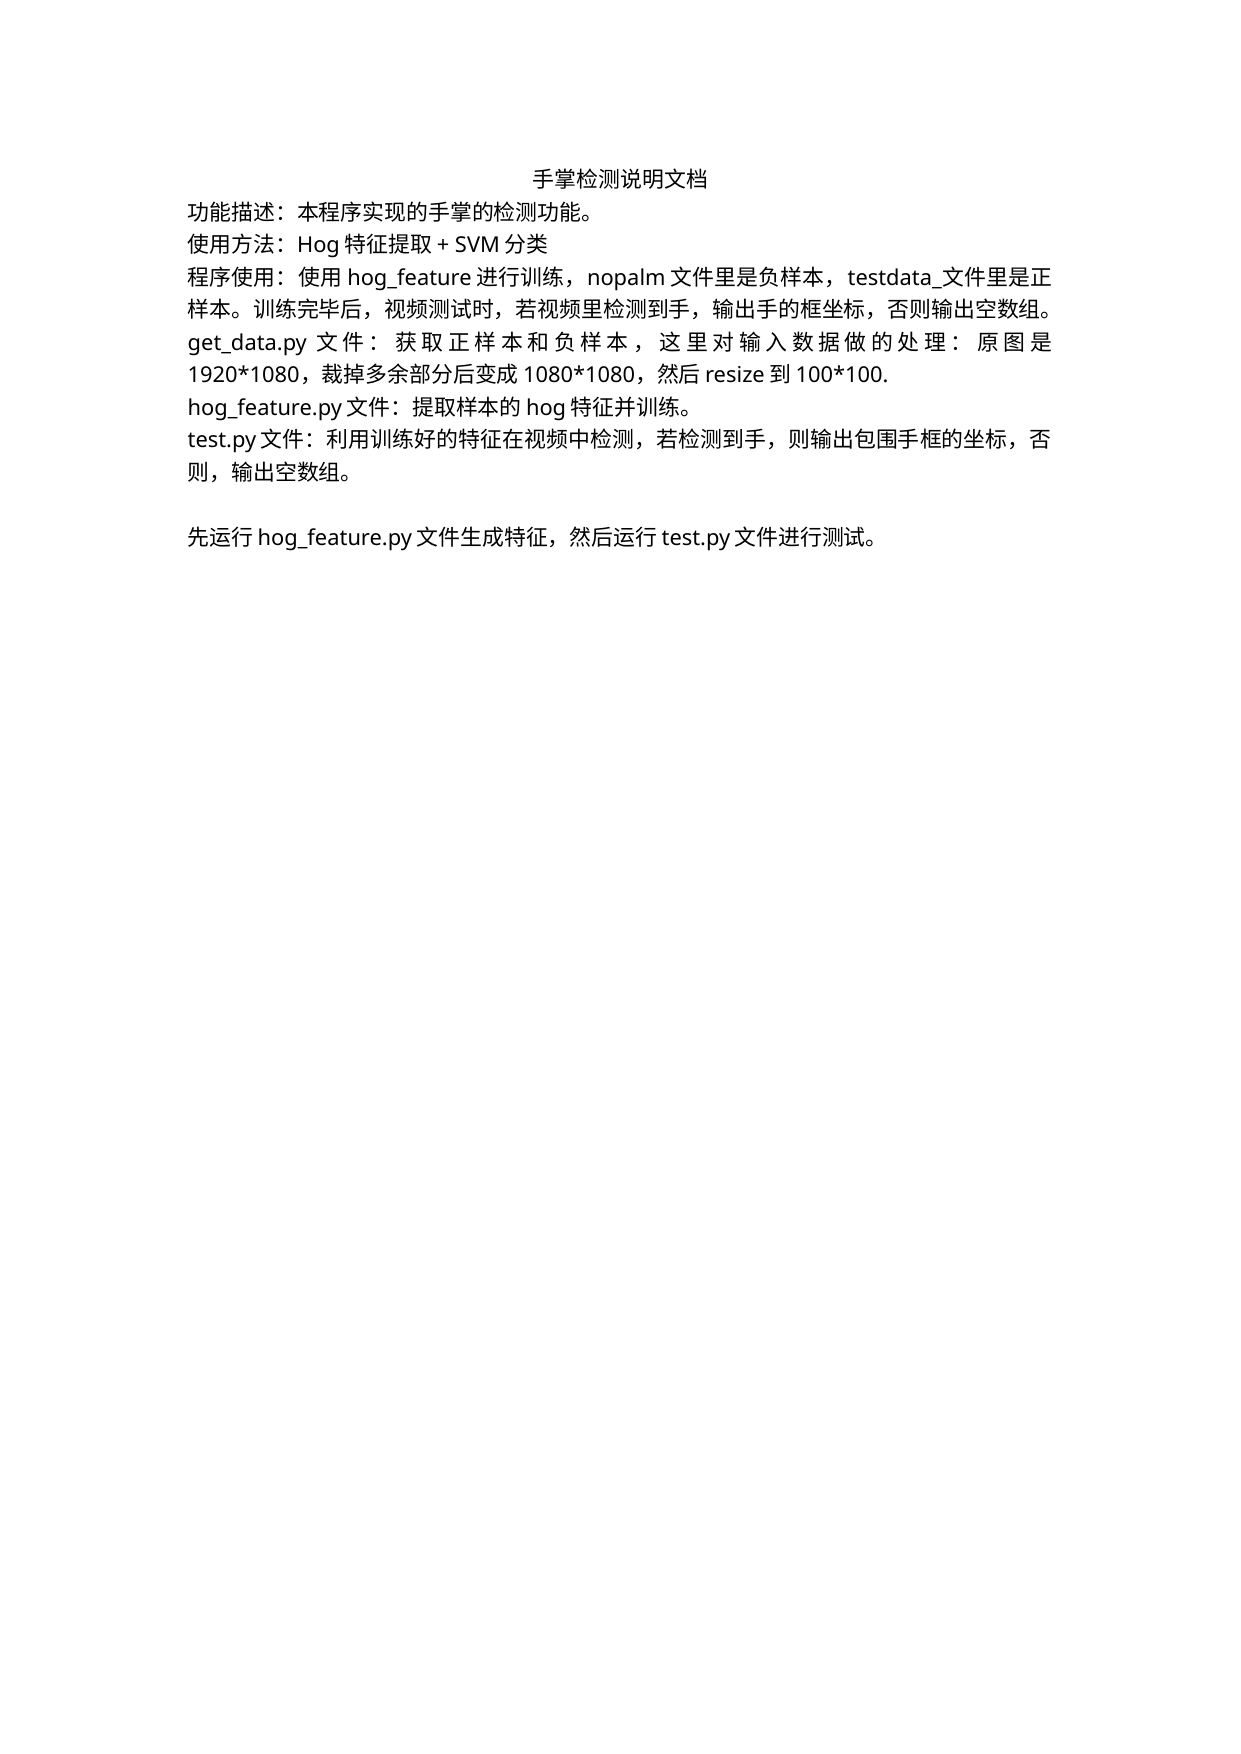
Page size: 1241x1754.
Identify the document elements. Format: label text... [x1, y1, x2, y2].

text test.py文件：利用训练好的特征在视频中检测，若检测到手，则输出包围手框的坐标，否则，输出空数组。 [187, 422, 1053, 487]
text 功能描述：本程序实现的手掌的检测功能。 [187, 194, 1053, 227]
text 先运行hog_feature.py文件生成特征，然后运行test.py文件进行测试。 [187, 519, 1053, 552]
text 程序使用：使用hog_feature进行训练，nopalm文件里是负样本，testdata_文件里是正样本。训练完毕后，视频测试时，若视频里检测到手，输出手的框坐标，否则输出空数组。 [187, 259, 1053, 324]
text 手掌检测说明文档 [187, 162, 1053, 194]
text hog_feature.py文件：提取样本的hog特征并训练。 [187, 389, 1053, 422]
text 使用方法：Hog特征提取 + SVM分类 [187, 227, 1053, 259]
text get_data.py文件：获取正样本和负样本，这里对输入数据做的处理：原图是1920*1080，裁掉多余部分后变成1080*1080，然后resize到100*100. [187, 324, 1053, 389]
